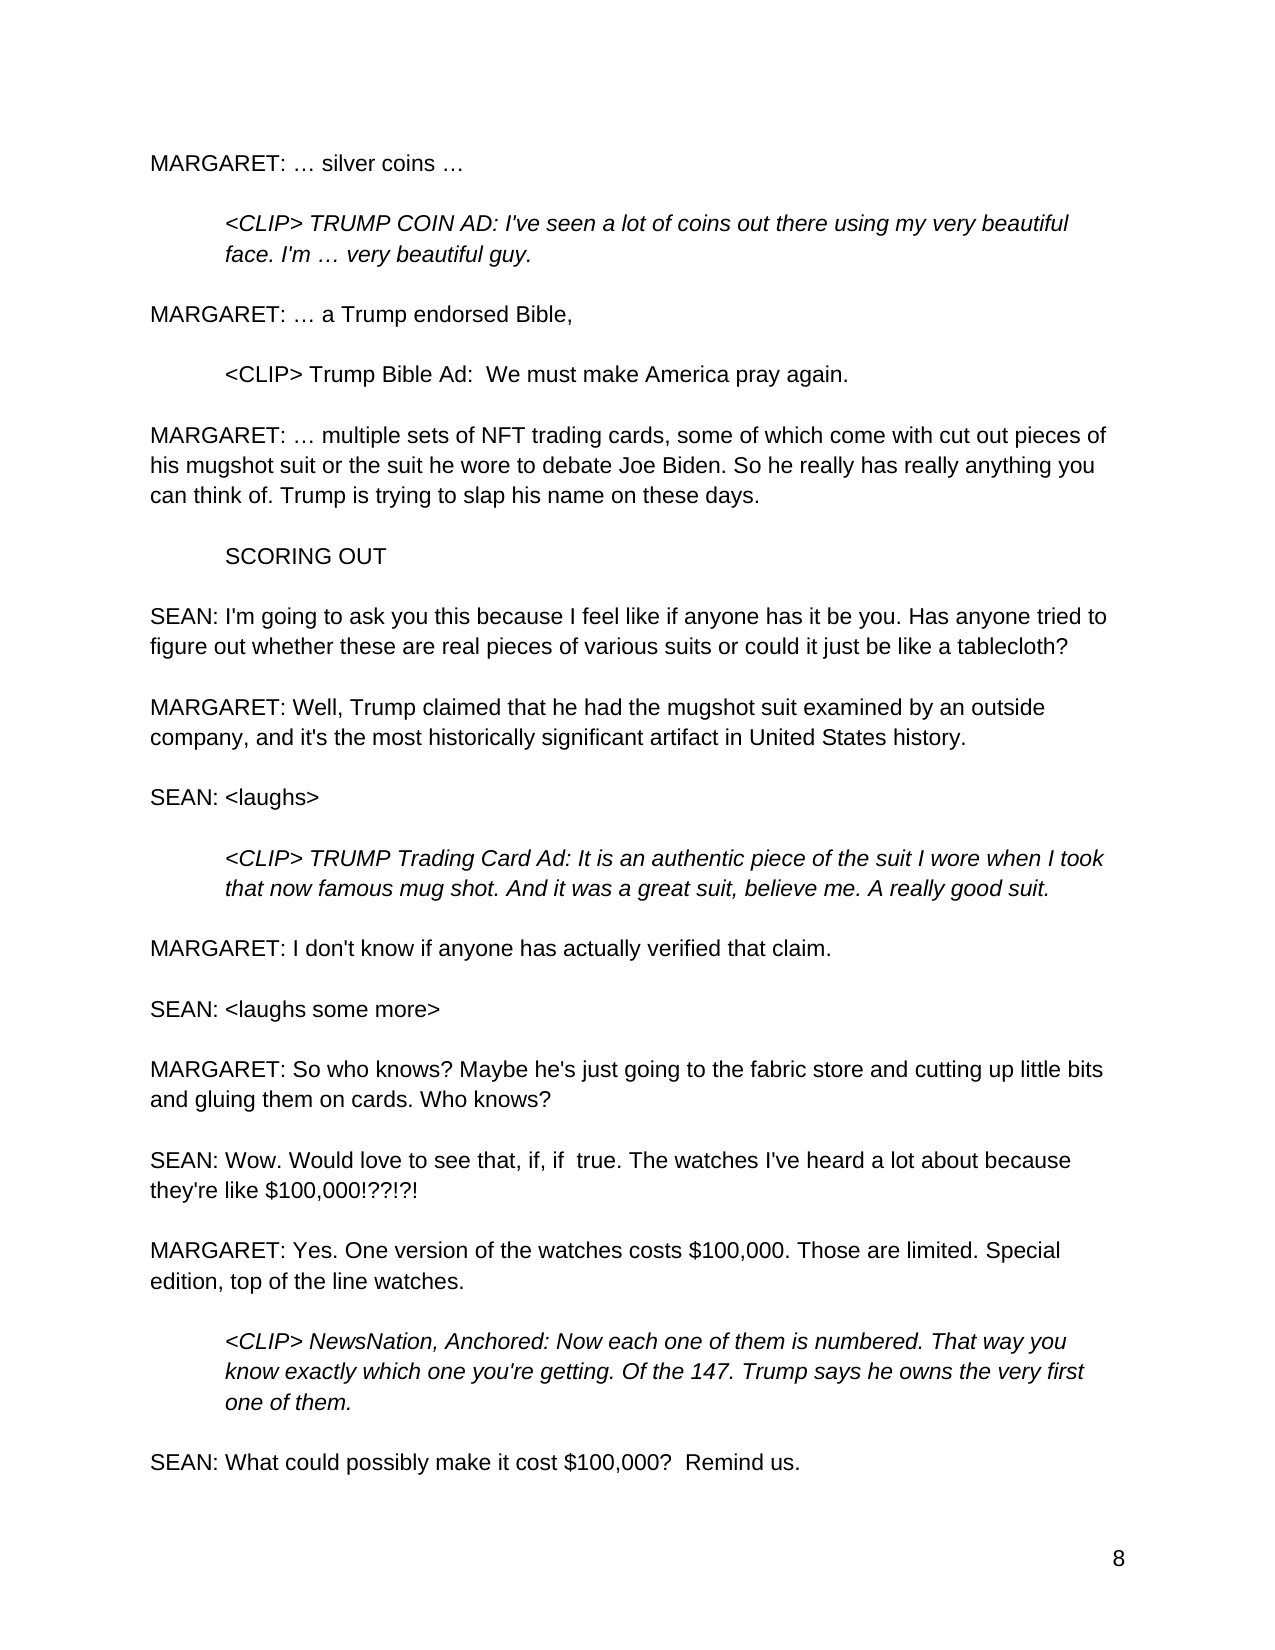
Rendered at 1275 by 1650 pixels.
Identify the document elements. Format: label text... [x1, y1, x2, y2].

text <CLIP> NewsNation, Anchored: Now each one of them is numbered. That way you know exactly which one you're getting. Of the 147. Trump says he owns the very first one of them. [225, 1328, 1125, 1415]
text SEAN: I'm going to ask you this because I feel like if anyone has it be you. Has anyone tried to figure out whether these are real pieces of various suits or could it just be like a tablecloth? [150, 603, 1125, 660]
text MARGARET: … silver coins … [150, 150, 1125, 207]
text SEAN: Wow. Would love to see that, if, if true. The watches I've heard a lot about because they're like $100,000!??!?! [150, 1147, 1125, 1203]
text <CLIP> TRUMP COIN AD: I've seen a lot of coins out there using my very beautiful face. I'm … very beautiful guy. [225, 210, 1125, 267]
text MARGARET: … a Trump endorsed Bible, <CLIP> Trump Bible Ad: We must make America pray again. MARGARET: … multiple sets of NFT trading cards, some of which come with cut out pieces of his mugshot suit or the suit he wore to debate Joe Biden. So he really has really anything you can think of. Trump is trying to slap his name on these days. [150, 271, 1125, 509]
text SCORING OUT [225, 543, 1125, 569]
text MARGARET: Well, Trump claimed that he had the mugshot suit examined by an outside company, and it's the most historically significant artifact in United States history. SEAN: <laughs> [150, 694, 1125, 841]
text <CLIP> TRUMP Trading Card Ad: It is an authentic piece of the suit I wore when I took that now famous mug shot. And it was a great suit, believe me. A really good suit. [225, 845, 1125, 932]
text SEAN: What could possibly make it cost $100,000? Remind us. [150, 1449, 1125, 1475]
text MARGARET: Yes. One version of the watches costs $100,000. Those are limited. Special edition, top of the line watches. [150, 1237, 1125, 1294]
text MARGARET: I don't know if anyone has actually verified that claim. SEAN: <laughs some more> MARGARET: So who knows? Maybe he's just going to the fabric store and cutting up little bits and gluing them on cards. Who knows? [150, 935, 1125, 1113]
